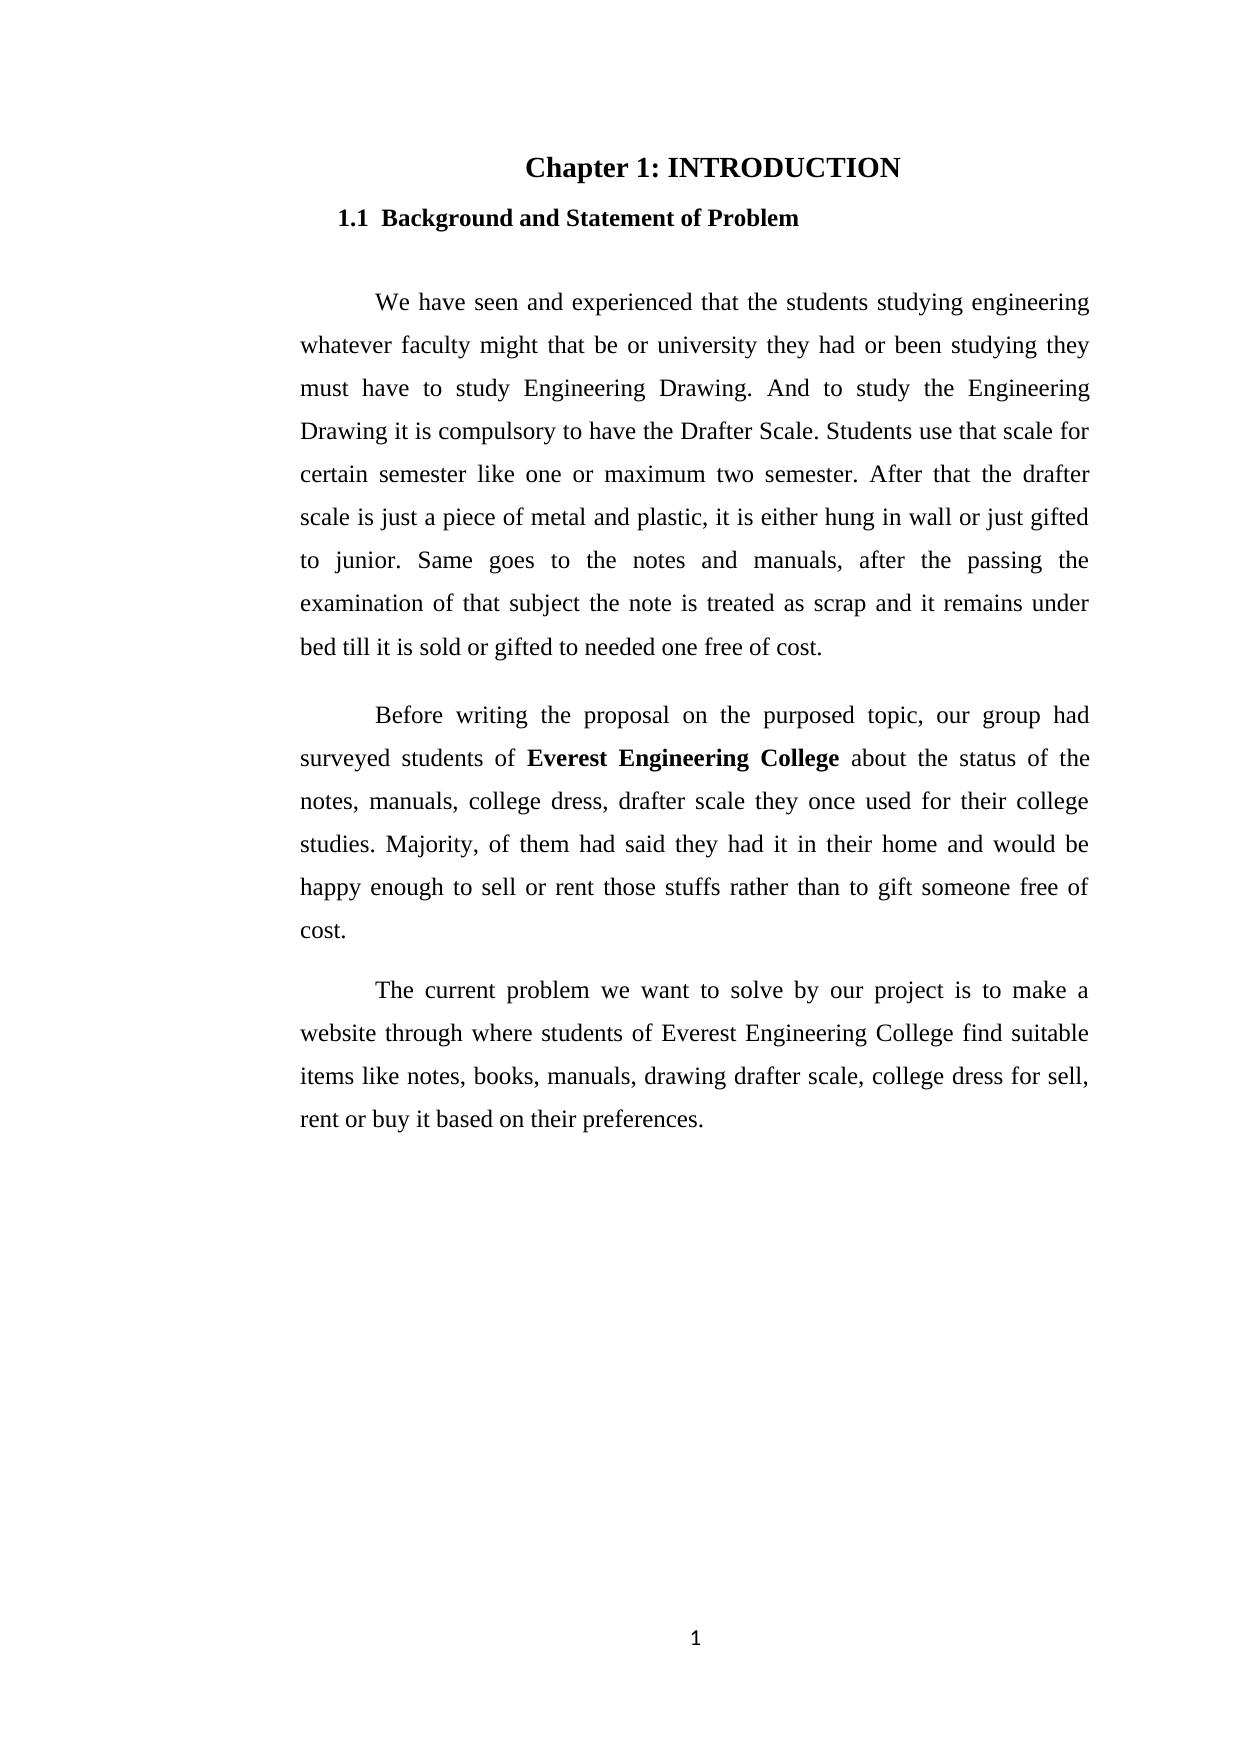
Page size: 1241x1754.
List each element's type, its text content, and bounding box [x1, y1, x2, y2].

text The current problem we want to solve by our project is to make a website through where students of Everest Engineering College find suitable items like notes, books, manuals, drawing drafter scale, college dress for sell, rent or buy it based on their preferences. [300, 975, 1090, 1133]
list Background and Statement of Problem [337, 203, 1090, 232]
text We have seen and experienced that the students studying engineering whatever faculty might that be or university they had or been studying they must have to study Engineering Drawing. And to study the Engineering Drawing it is compulsory to have the Drafter Scale. Students use that scale for certain semester like one or maximum two semester. After that the drafter scale is just a piece of metal and plastic, it is either hung in wall or just gifted to junior. Same goes to the notes and manuals, after the passing the examination of that subject the note is treated as scrap and it remains under bed till it is sold or gifted to needed one free of cost. [300, 287, 1090, 660]
text Chapter 1: INTRODUCTION [450, 150, 1090, 183]
text Before writing the proposal on the purposed topic, our group had surveyed students of Everest Engineering College about the status of the notes, manuals, college dress, drafter scale they once used for their college studies. Majority, of them had said they had it in their home and would be happy enough to sell or rent those stuffs rather than to gift someone free of cost. [300, 700, 1090, 944]
